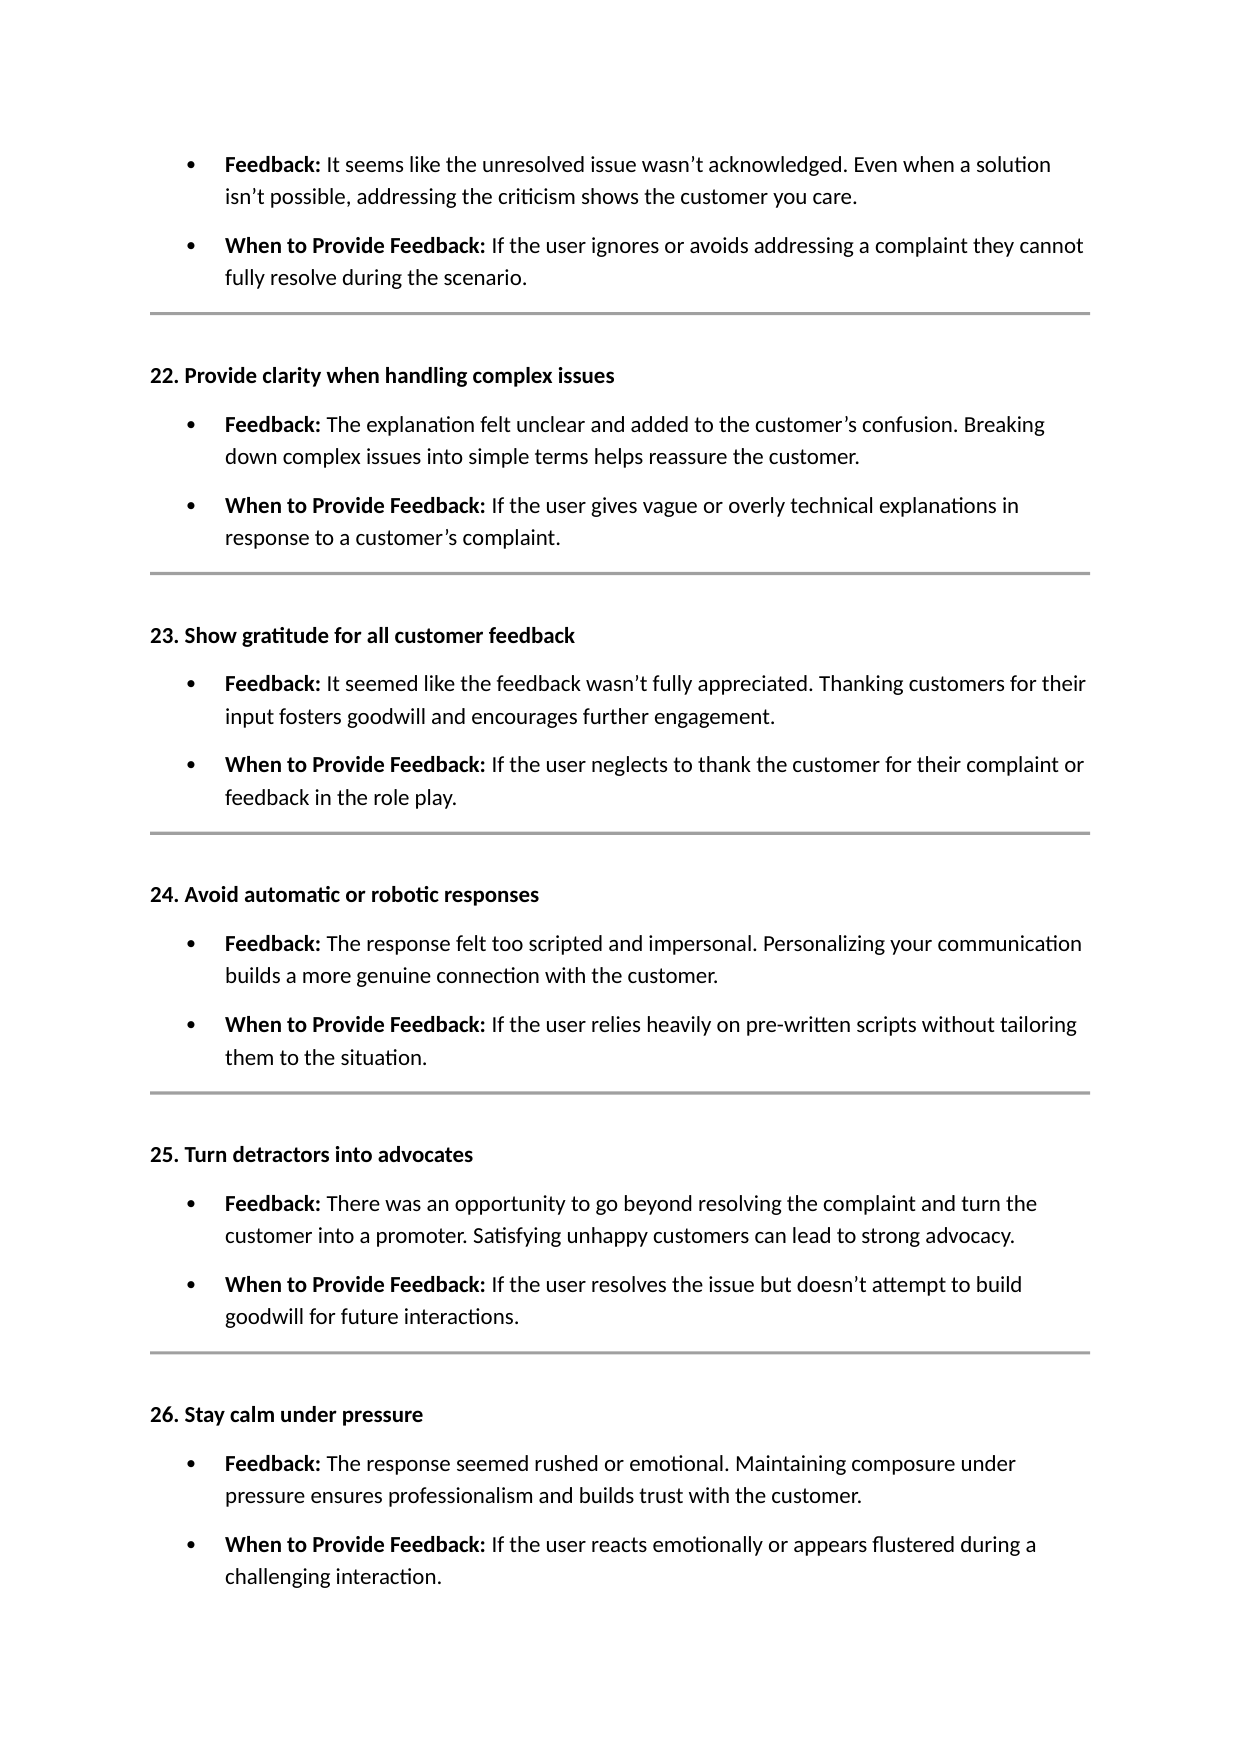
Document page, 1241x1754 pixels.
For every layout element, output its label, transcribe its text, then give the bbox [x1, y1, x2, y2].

list Feedback: The explanation felt unclear and added to the customer’s confusion. Breaking down complex issues into simple terms helps reassure the customer. [187, 410, 1090, 470]
list When to Provide Feedback: If the user neglects to thank the customer for their complaint or feedback in the role play. [187, 751, 1090, 811]
list When to Provide Feedback: If the user relies heavily on pre-written scripts without tailoring them to the situation. [187, 1010, 1090, 1071]
list Feedback: The response seemed rushed or emotional. Maintaining composure under pressure ensures professionalism and builds trust with the customer. [187, 1449, 1090, 1509]
text 23. Show gratitude for all customer feedback [150, 621, 1090, 649]
list When to Provide Feedback: If the user gives vague or overly technical explanations in response to a customer’s complaint. [187, 491, 1090, 551]
text 25. Turn detractors into advocates [150, 1140, 1090, 1168]
list Feedback: It seems like the unresolved issue wasn’t acknowledged. Even when a solution isn’t possible, addressing the criticism shows the customer you care. [187, 150, 1090, 210]
list When to Provide Feedback: If the user resolves the issue but doesn’t attempt to build goodwill for future interactions. [187, 1270, 1090, 1330]
list Feedback: The response felt too scripted and impersonal. Personalizing your communication builds a more genuine connection with the customer. [187, 929, 1090, 989]
list When to Provide Feedback: If the user ignores or avoids addressing a complaint they cannot fully resolve during the scenario. [187, 231, 1090, 291]
list When to Provide Feedback: If the user reacts emotionally or appears flustered during a challenging interaction. [187, 1530, 1090, 1590]
text 22. Provide clarity when handling complex issues [150, 361, 1090, 389]
text 24. Avoid automatic or robotic responses [150, 881, 1090, 908]
list Feedback: It seemed like the feedback wasn’t fully appreciated. Thanking customers for their input fosters goodwill and encourages further engagement. [187, 669, 1090, 730]
list Feedback: There was an opportunity to go beyond resolving the complaint and turn the customer into a promoter. Satisfying unhappy customers can lead to strong advocacy. [187, 1189, 1090, 1249]
text 26. Stay calm under pressure [150, 1400, 1090, 1428]
